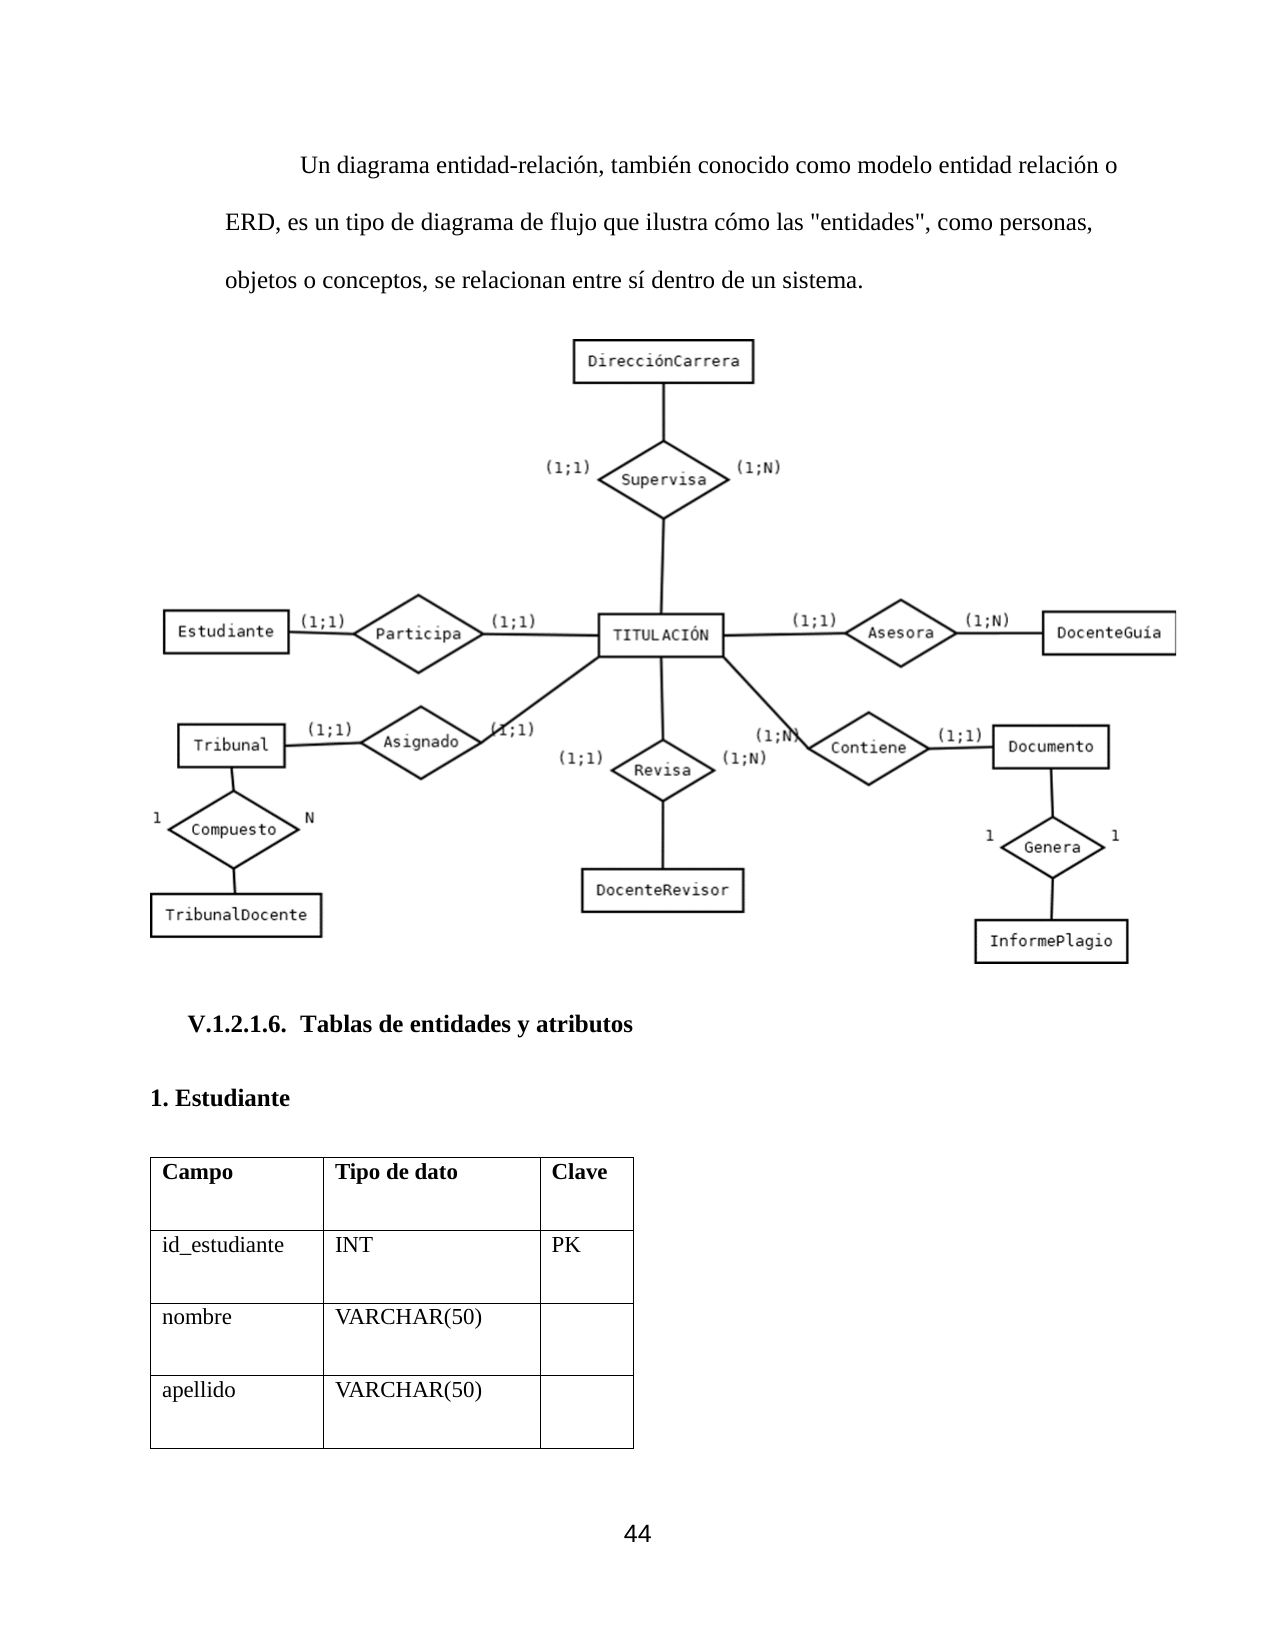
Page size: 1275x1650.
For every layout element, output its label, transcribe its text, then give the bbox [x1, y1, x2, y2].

table_cell [541, 1304, 633, 1375]
table_cell nombre [151, 1304, 323, 1375]
table_header Tipo de dato [324, 1158, 540, 1230]
table_cell VARCHAR(50) [324, 1304, 540, 1375]
subtitle Tablas de entidades y atributos [187, 1009, 1125, 1037]
text 1. Estudiante [150, 1083, 1125, 1112]
table_cell PK [541, 1231, 633, 1302]
table_cell id_estudiante [151, 1231, 323, 1302]
table_cell VARCHAR(50) [324, 1376, 540, 1448]
table_header Campo [151, 1158, 323, 1230]
table_cell apellido [151, 1376, 323, 1448]
text Un diagrama entidad-relación, también conocido como modelo entidad relación o ERD, es un tipo de diagrama de flujo que ilustra cómo las "entidades", como personas, objetos o conceptos, se relacionan entre sí dentro de un sistema. [225, 150, 1125, 294]
table_cell [541, 1376, 633, 1448]
picture [150, 339, 1177, 964]
table_cell INT [324, 1231, 540, 1302]
table_header Clave [541, 1158, 633, 1230]
